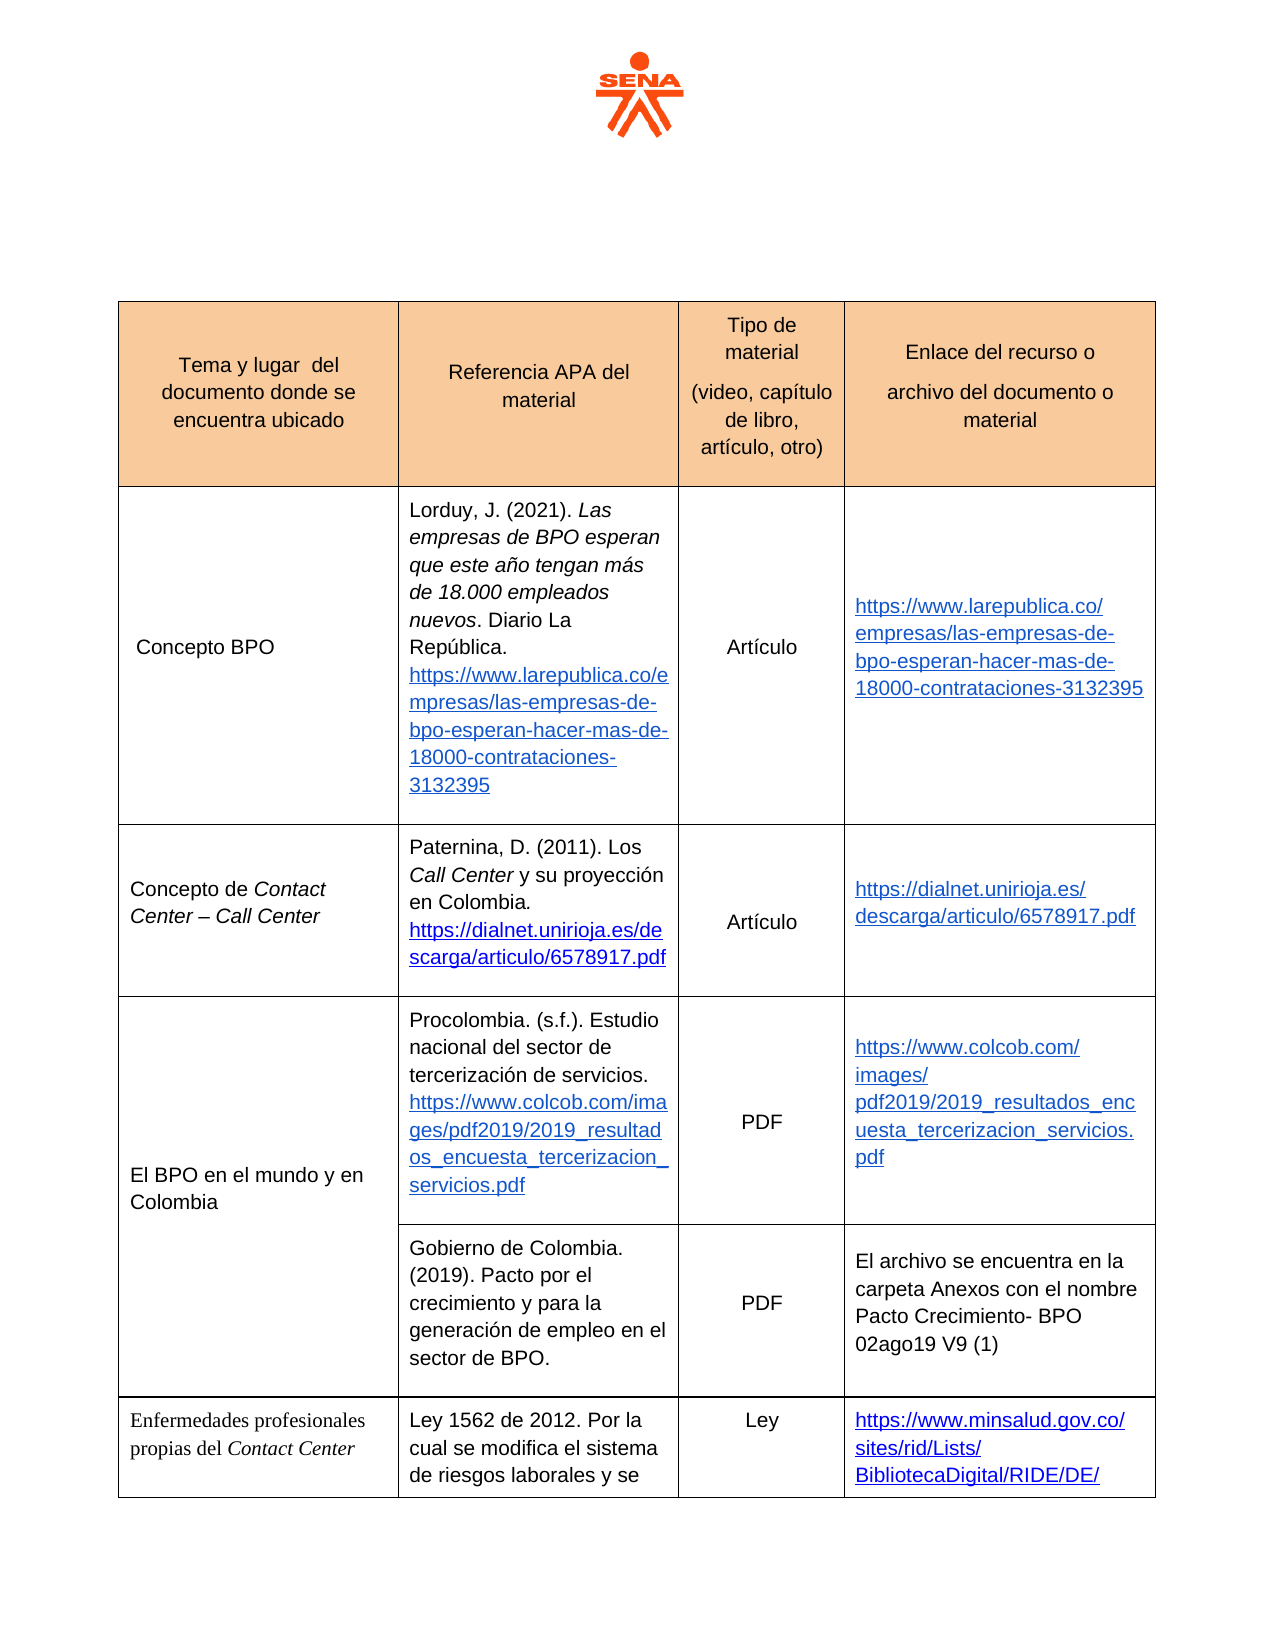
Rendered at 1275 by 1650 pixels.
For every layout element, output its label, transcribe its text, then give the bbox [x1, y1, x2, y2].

table_cell Enfermedades profesionales propias del Contact Center [119, 1398, 398, 1497]
table_cell Concepto de Contact Center – Call Center [119, 825, 398, 996]
table_cell Gobierno de Colombia. (2019). Pacto por el crecimiento y para la generación de empleo en el sector de BPO. [399, 1225, 678, 1396]
table_header Tipo de material (video, capítulo de libro, artículo, otro) [679, 302, 844, 486]
table_cell https://dialnet.unirioja.es/descarga/articulo/6578917.pdf [845, 825, 1155, 996]
table_cell https://www.minsalud.gov.co/sites/rid/Lists/BibliotecaDigital/RIDE/DE/DIJ/Ley-1562-de-2012.pdf [845, 1398, 1155, 1497]
table_cell PDF [679, 1225, 844, 1396]
table_cell El BPO en el mundo y en Colombia [119, 997, 398, 1396]
table_cell Ley [679, 1398, 844, 1497]
table_cell https://www.colcob.com/images/pdf2019/2019_resultados_encuesta_tercerizacion_servicios.pdf [845, 997, 1155, 1224]
table_cell Artículo [679, 487, 844, 824]
table_cell El archivo se encuentra en la carpeta Anexos con el nombre Pacto Crecimiento- BPO 02ago19 V9 (1) [845, 1225, 1155, 1396]
table_header Enlace del recurso o archivo del documento o material [845, 302, 1155, 486]
table_cell Artículo [679, 825, 844, 996]
table_cell Procolombia. (s.f.). Estudio nacional del sector de tercerización de servicios. https://www.colcob.com/images/pdf2019/2019_resultados_encuesta_tercerizacion_servicios.pdf [399, 997, 678, 1224]
table_cell https://www.larepublica.co/empresas/las-empresas-de-bpo-esperan-hacer-mas-de-18000-contrataciones-3132395 [845, 487, 1155, 824]
table_cell Paternina, D. (2011). Los Call Center y su proyección en Colombia. https://dialnet.unirioja.es/descarga/articulo/6578917.pdf [399, 825, 678, 996]
table_header Tema y lugar del documento donde se encuentra ubicado [119, 302, 398, 486]
table_cell Lorduy, J. (2021). Las empresas de BPO esperan que este año tengan más de 18.000 empleados nuevos. Diario La República. https://www.larepublica.co/empresas/las-empresas-de-bpo-esperan-hacer-mas-de-18000-contrataciones-3132395 [399, 487, 678, 824]
table_cell Concepto BPO [119, 487, 398, 824]
table_header Referencia APA del material [399, 302, 678, 486]
table_cell PDF [679, 997, 844, 1224]
picture [585, 48, 690, 142]
